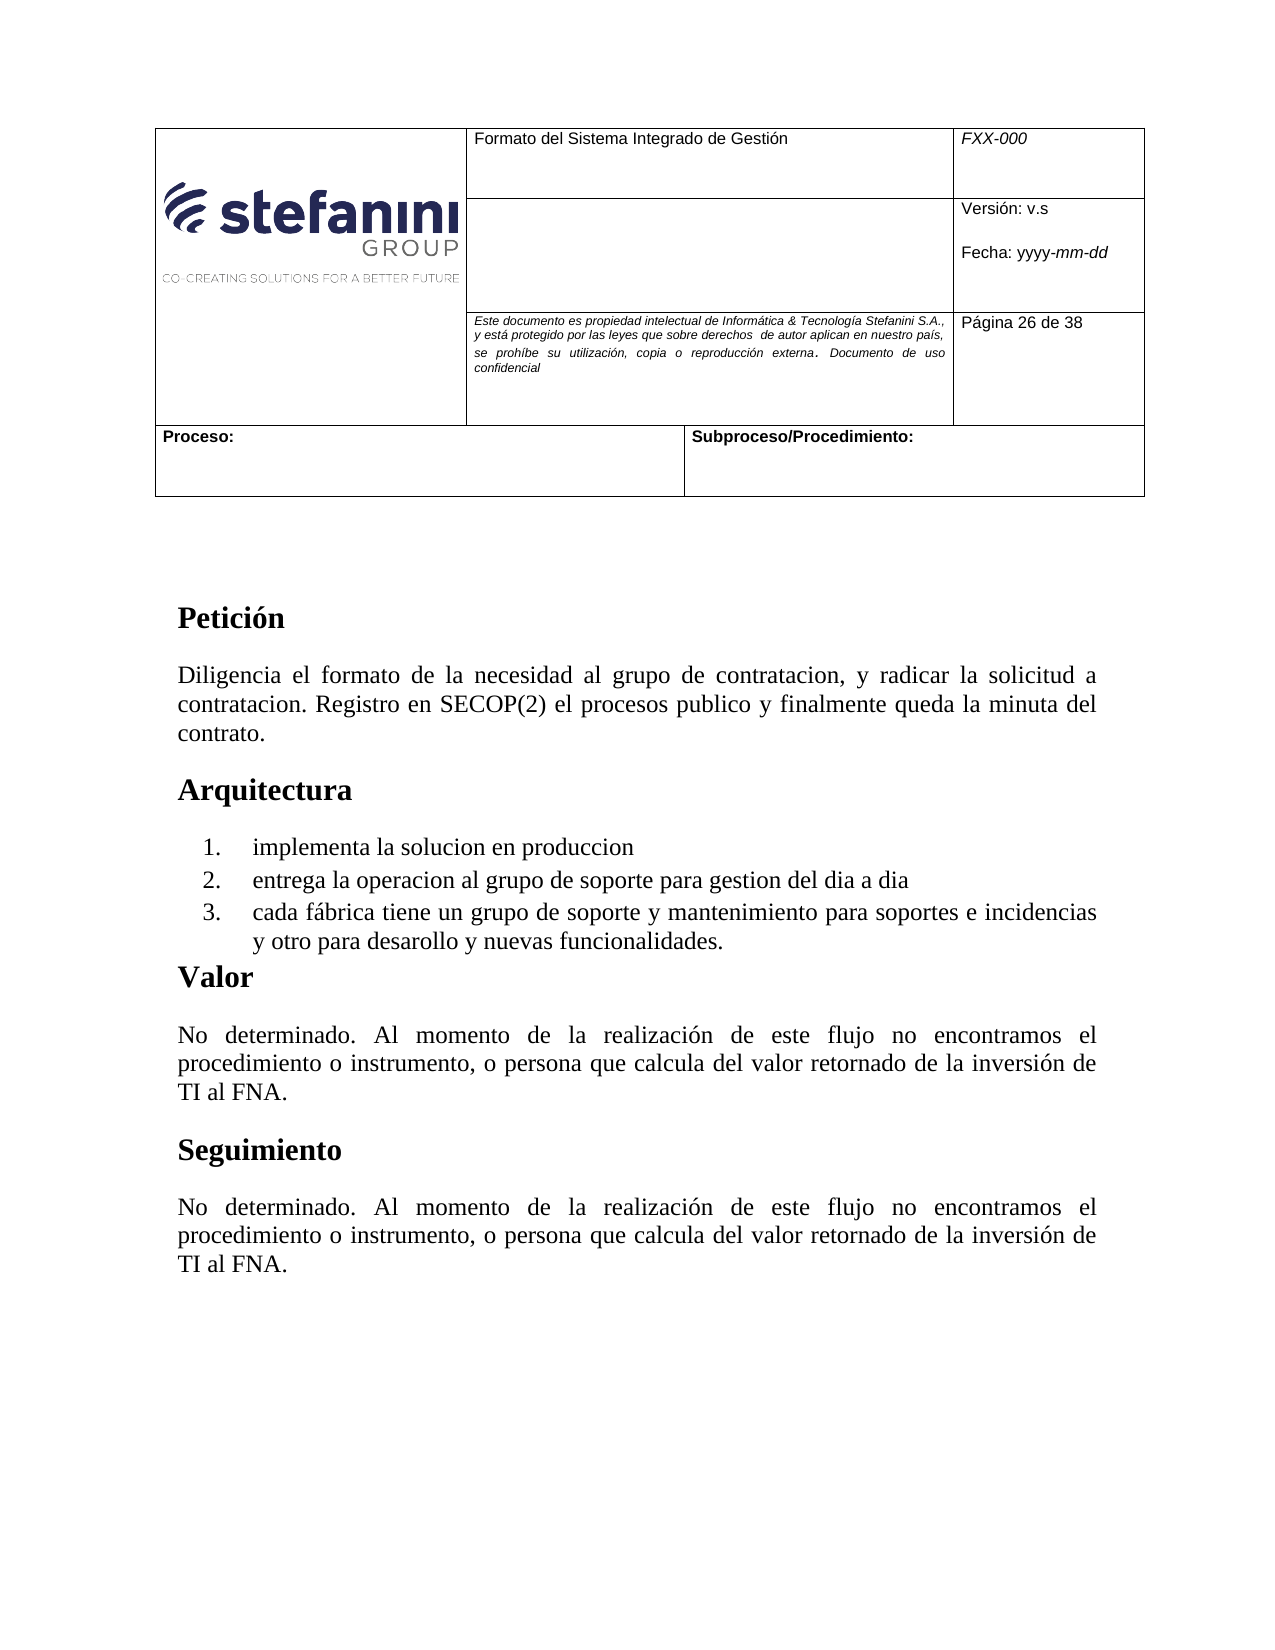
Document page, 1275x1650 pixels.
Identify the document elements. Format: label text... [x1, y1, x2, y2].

list cada fábrica tiene un grupo de soporte y mantenimiento para soportes e incidencias y otro para desarollo y nuevas funcionalidades. [202, 897, 1098, 955]
list implementa la solucion en produccion [202, 832, 1098, 861]
text No determinado. Al momento de la realización de este flujo no encontramos el procedimiento o instrumento, o persona que calcula del valor retornado de la inversión de TI al FNA. [177, 1020, 1098, 1106]
subtitle Petición [177, 599, 1098, 635]
subtitle Arquitectura [177, 772, 1098, 807]
text No determinado. Al momento de la realización de este flujo no encontramos el procedimiento o instrumento, o persona que calcula del valor retornado de la inversión de TI al FNA. [177, 1192, 1098, 1278]
picture [162, 182, 460, 286]
text Diligencia el formato de la necesidad al grupo de contratacion, y radicar la solicitud a contratacion. Registro en SECOP(2) el procesos publico y finalmente queda la minuta del contrato. [177, 660, 1098, 747]
list entrega la operacion al grupo de soporte para gestion del dia a dia [202, 865, 1098, 894]
subtitle Seguimiento [177, 1131, 1098, 1167]
subtitle Valor [177, 959, 1098, 995]
